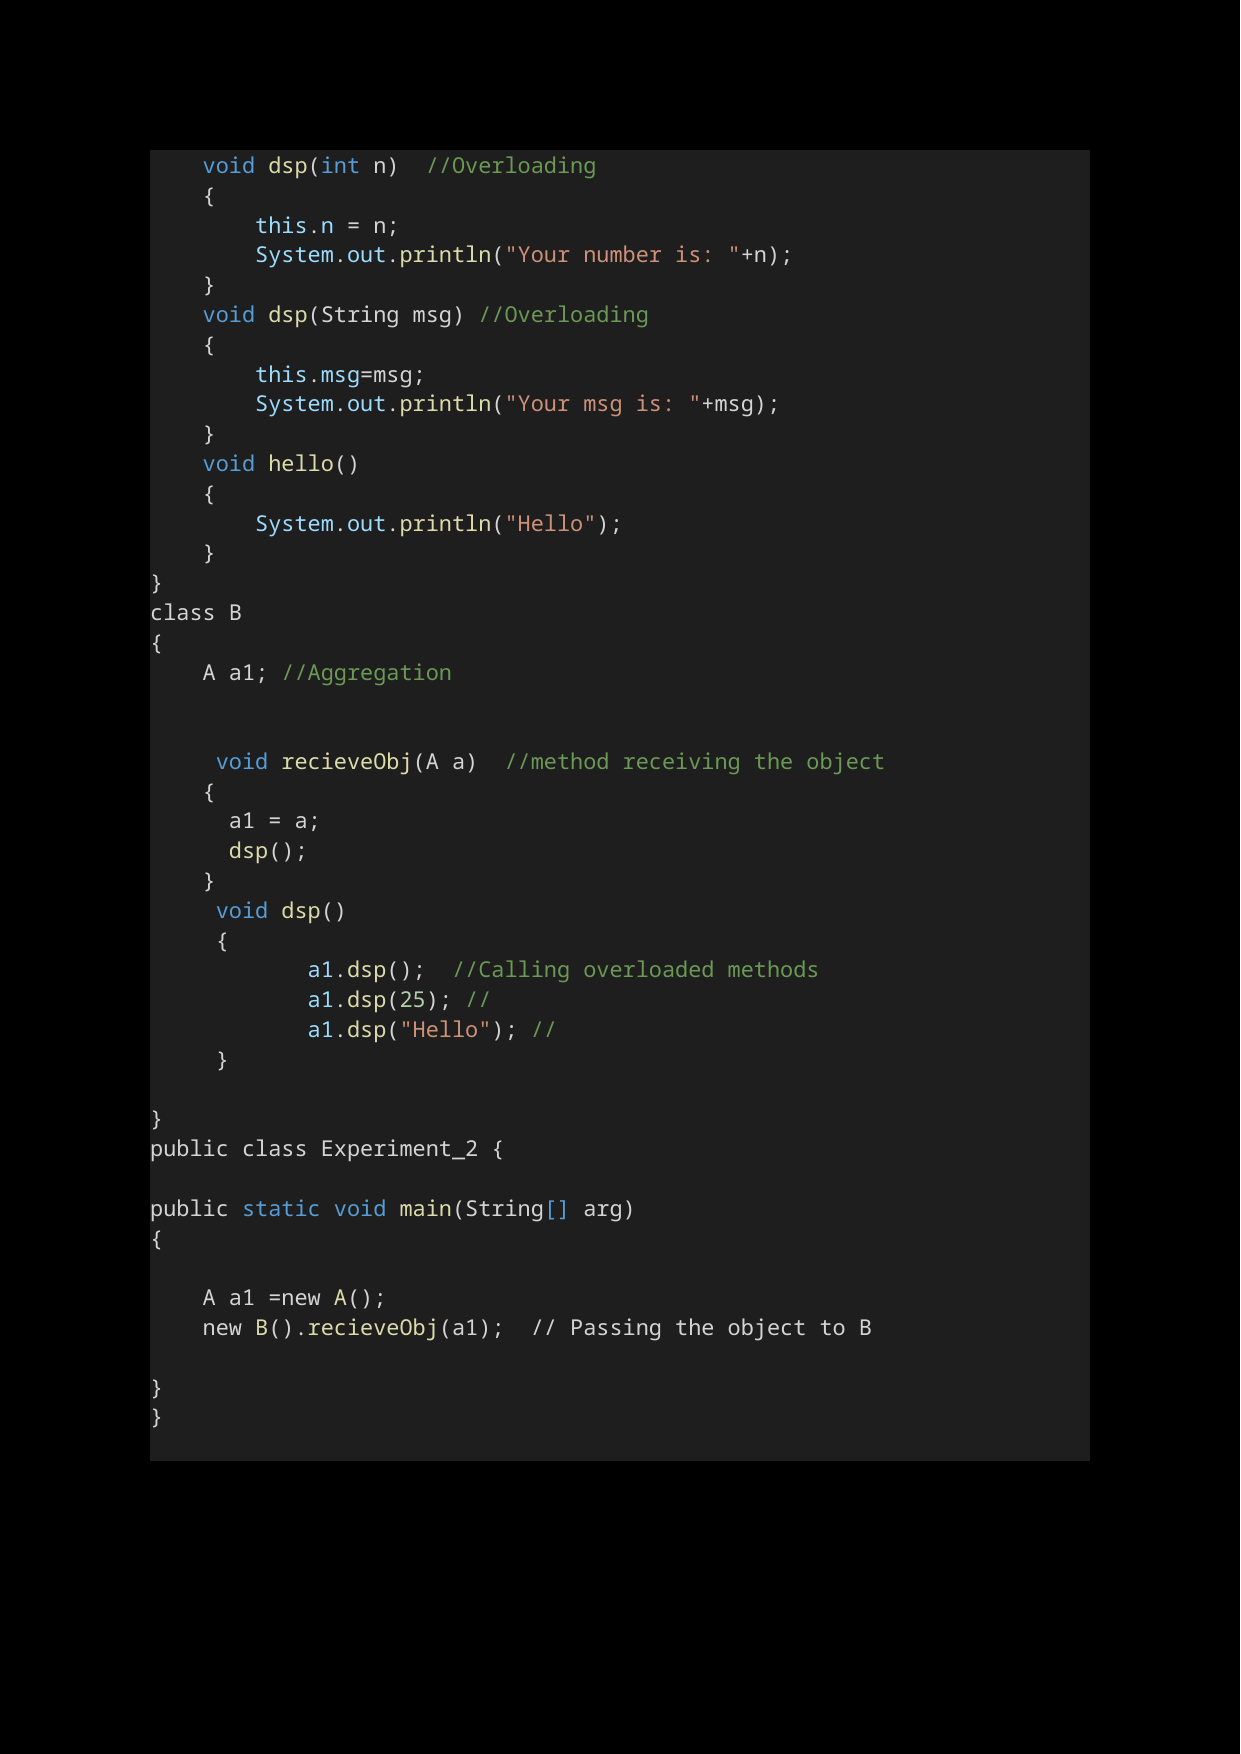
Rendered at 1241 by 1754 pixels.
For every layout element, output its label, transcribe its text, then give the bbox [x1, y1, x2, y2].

text } [150, 269, 1090, 299]
text { [150, 180, 1090, 209]
text public class Experiment_2 { [150, 1133, 1090, 1163]
text } [150, 865, 1090, 895]
text { [150, 1222, 1090, 1252]
text void recieveObj(A a) //method receiving the object [150, 746, 1090, 776]
text } [150, 418, 1090, 448]
text } [150, 1401, 1090, 1431]
text void dsp(String msg) //Overloading [150, 299, 1090, 329]
text A a1 =new A(); [150, 1282, 1090, 1312]
text { [150, 776, 1090, 805]
text void dsp() [150, 895, 1090, 924]
text this.n = n; [150, 209, 1090, 239]
text { [150, 329, 1090, 358]
text A a1; //Aggregation [150, 656, 1090, 686]
text } [150, 537, 1090, 567]
text System.out.println("Hello"); [150, 507, 1090, 537]
text a1.dsp("Hello"); // [150, 1014, 1090, 1044]
text dsp(); [150, 835, 1090, 865]
text public static void main(String[] arg) [150, 1193, 1090, 1222]
text System.out.println("Your msg is: "+msg); [150, 388, 1090, 418]
text { [150, 627, 1090, 656]
text } [150, 1044, 1090, 1073]
text { [150, 924, 1090, 954]
text a1.dsp(); //Calling overloaded methods [150, 954, 1090, 984]
text System.out.println("Your number is: "+n); [150, 239, 1090, 269]
text } [150, 567, 1090, 597]
text { [150, 478, 1090, 507]
text void dsp(int n) //Overloading [150, 150, 1090, 180]
text } [150, 1371, 1090, 1401]
text a1.dsp(25); // [150, 984, 1090, 1014]
text class B [150, 597, 1090, 627]
text a1 = a; [150, 805, 1090, 835]
text } [150, 1103, 1090, 1133]
text void hello() [150, 448, 1090, 478]
text this.msg=msg; [150, 358, 1090, 388]
text new B().recieveObj(a1); // Passing the object to B [150, 1312, 1090, 1342]
